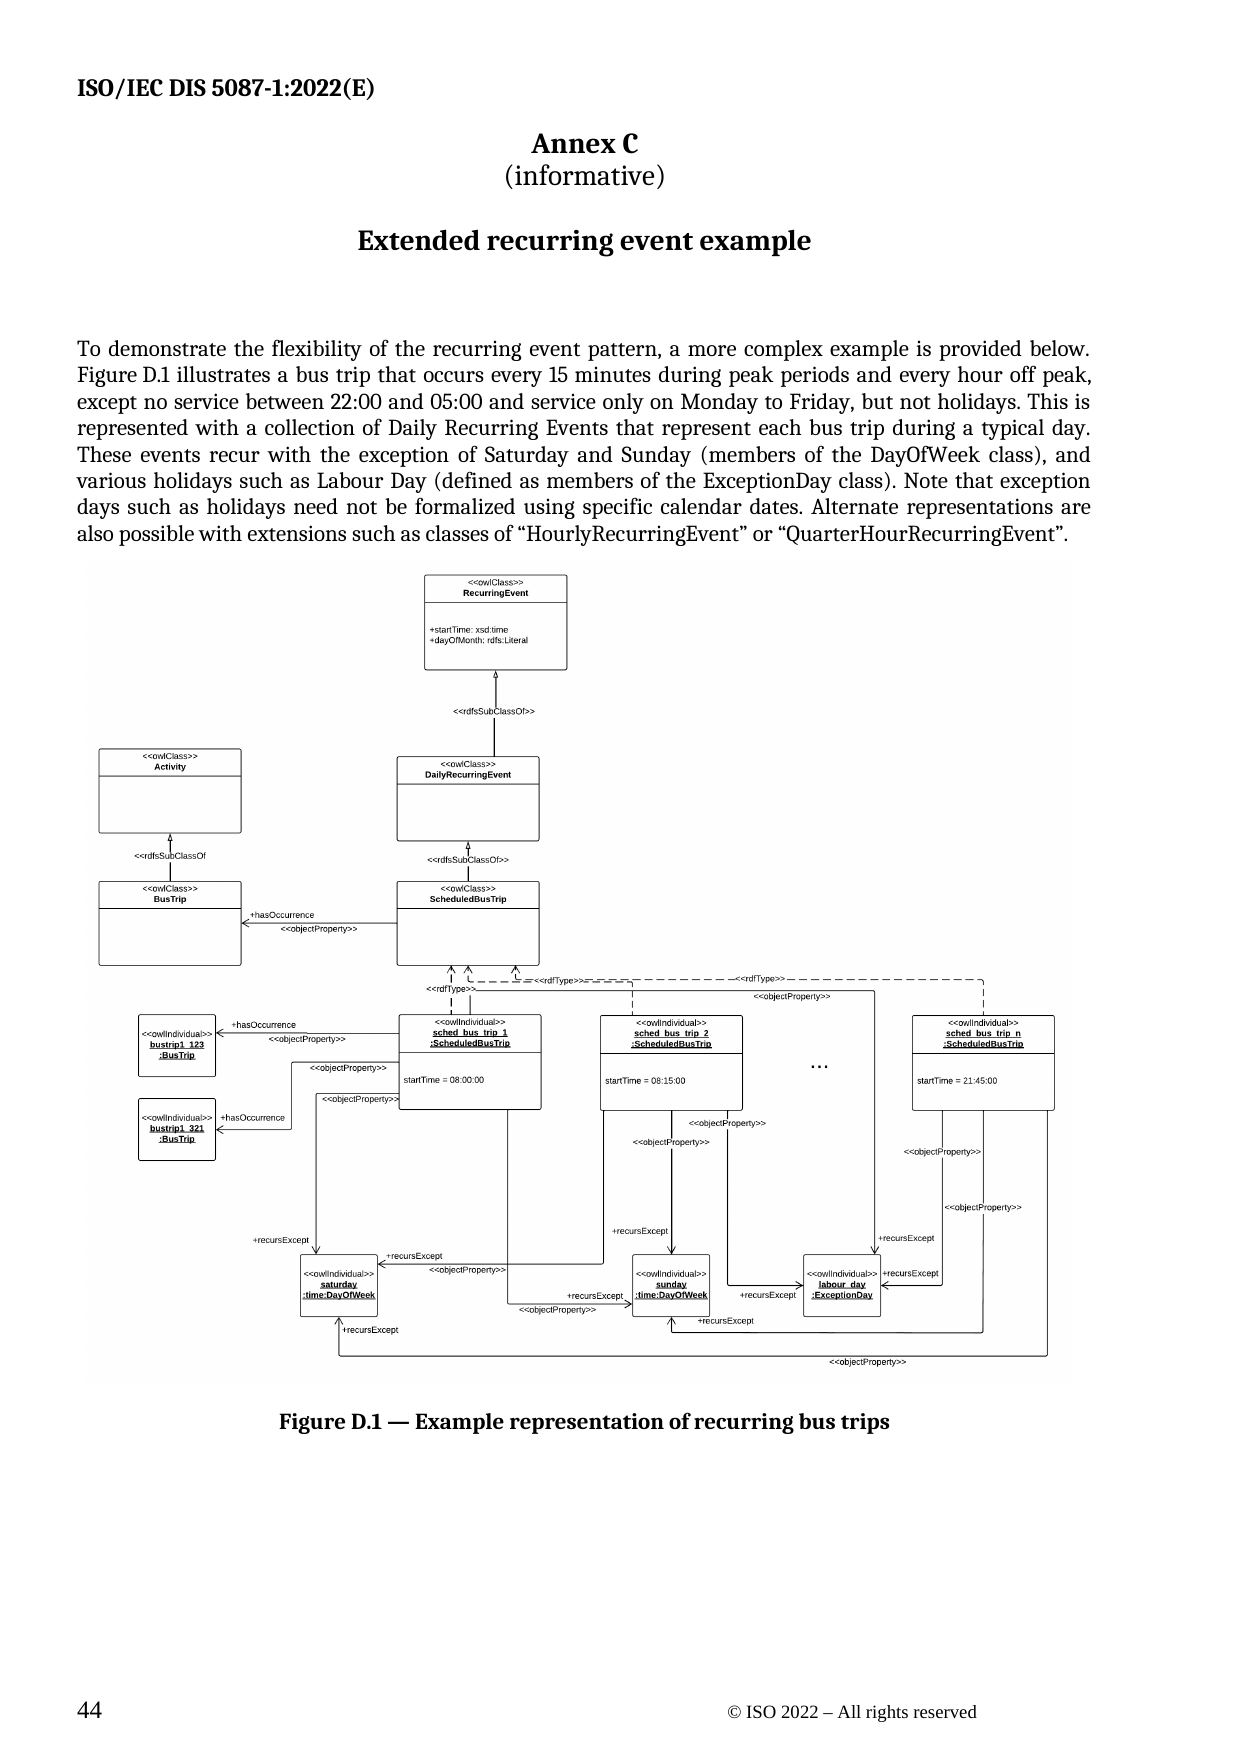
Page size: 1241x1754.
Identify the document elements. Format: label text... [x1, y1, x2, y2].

picture [83, 559, 1070, 1384]
text (informative) Extended recurring event example [77, 128, 1092, 257]
text To demonstrate the flexibility of the recurring event pattern, a more complex example is provided below. Figure D.1 illustrates a bus trip that occurs every 15 minutes during peak periods and every hour off peak, except no service between 22:00 and 05:00 and service only on Monday to Friday, but not holidays. This is represented with a collection of Daily Recurring Events that represent each bus trip during a typical day. These events recur with the exception of Saturday and Sunday (members of the DayOfWeek class), and various holidays such as Labour Day (defined as members of the ExceptionDay class). Note that exception days such as holidays need not be formalized using specific calendar dates. Alternate representations are also possible with extensions such as classes of “HourlyRecurringEvent” or “QuarterHourRecurringEvent”. [77, 336, 1092, 547]
title Figure D.1 — Example representation of recurring bus trips [77, 1408, 1092, 1435]
